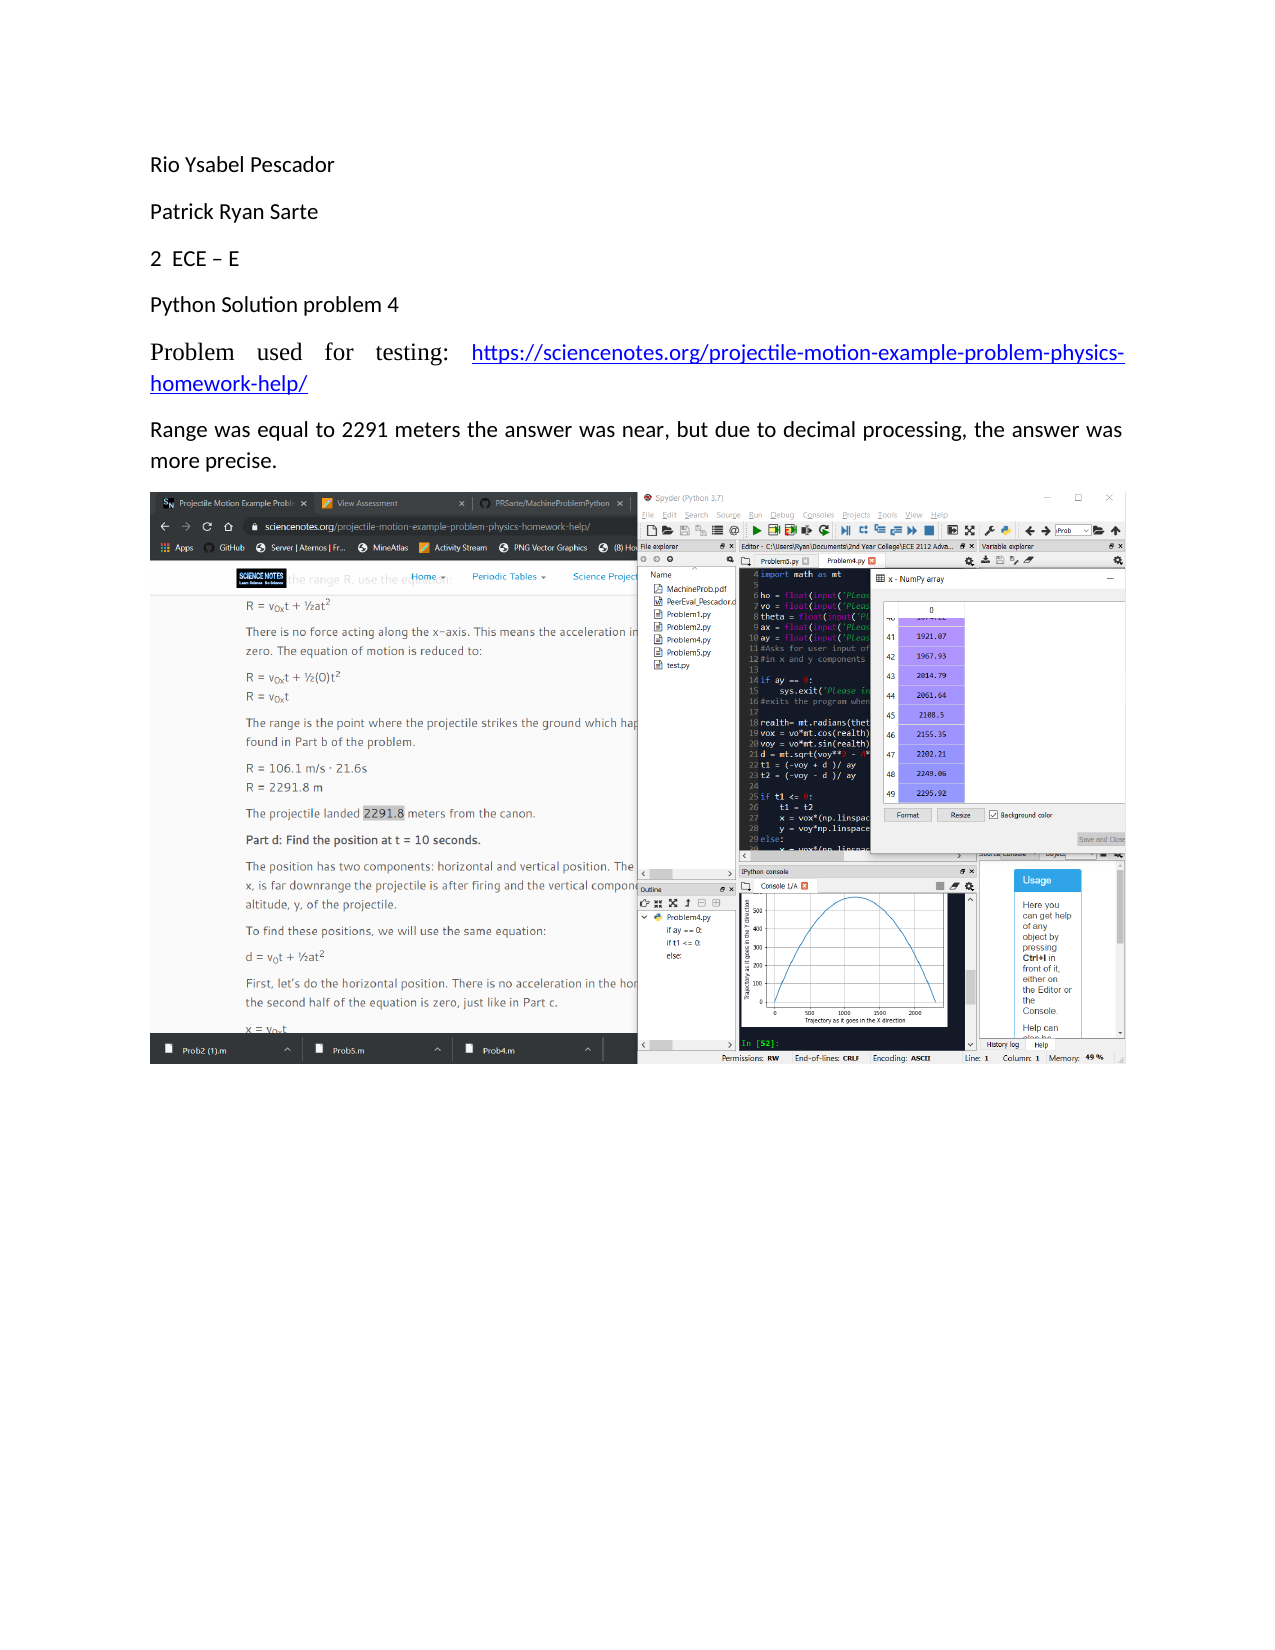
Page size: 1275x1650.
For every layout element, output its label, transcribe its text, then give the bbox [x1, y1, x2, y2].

text Rio Ysabel Pescador [150, 150, 1125, 178]
text Patrick Ryan Sarte [150, 197, 1125, 225]
text Range was equal to 2291 meters the answer was near, but due to decimal processing, the answer was more precise. [150, 416, 1125, 474]
text Python Solution problem 4 [150, 291, 1125, 319]
text Problem used for testing: https://sciencenotes.org/projectile-motion-example-problem-physics-homework-help/ [150, 337, 1125, 397]
text 2 ECE – E [150, 244, 1125, 272]
picture [150, 492, 1125, 1064]
